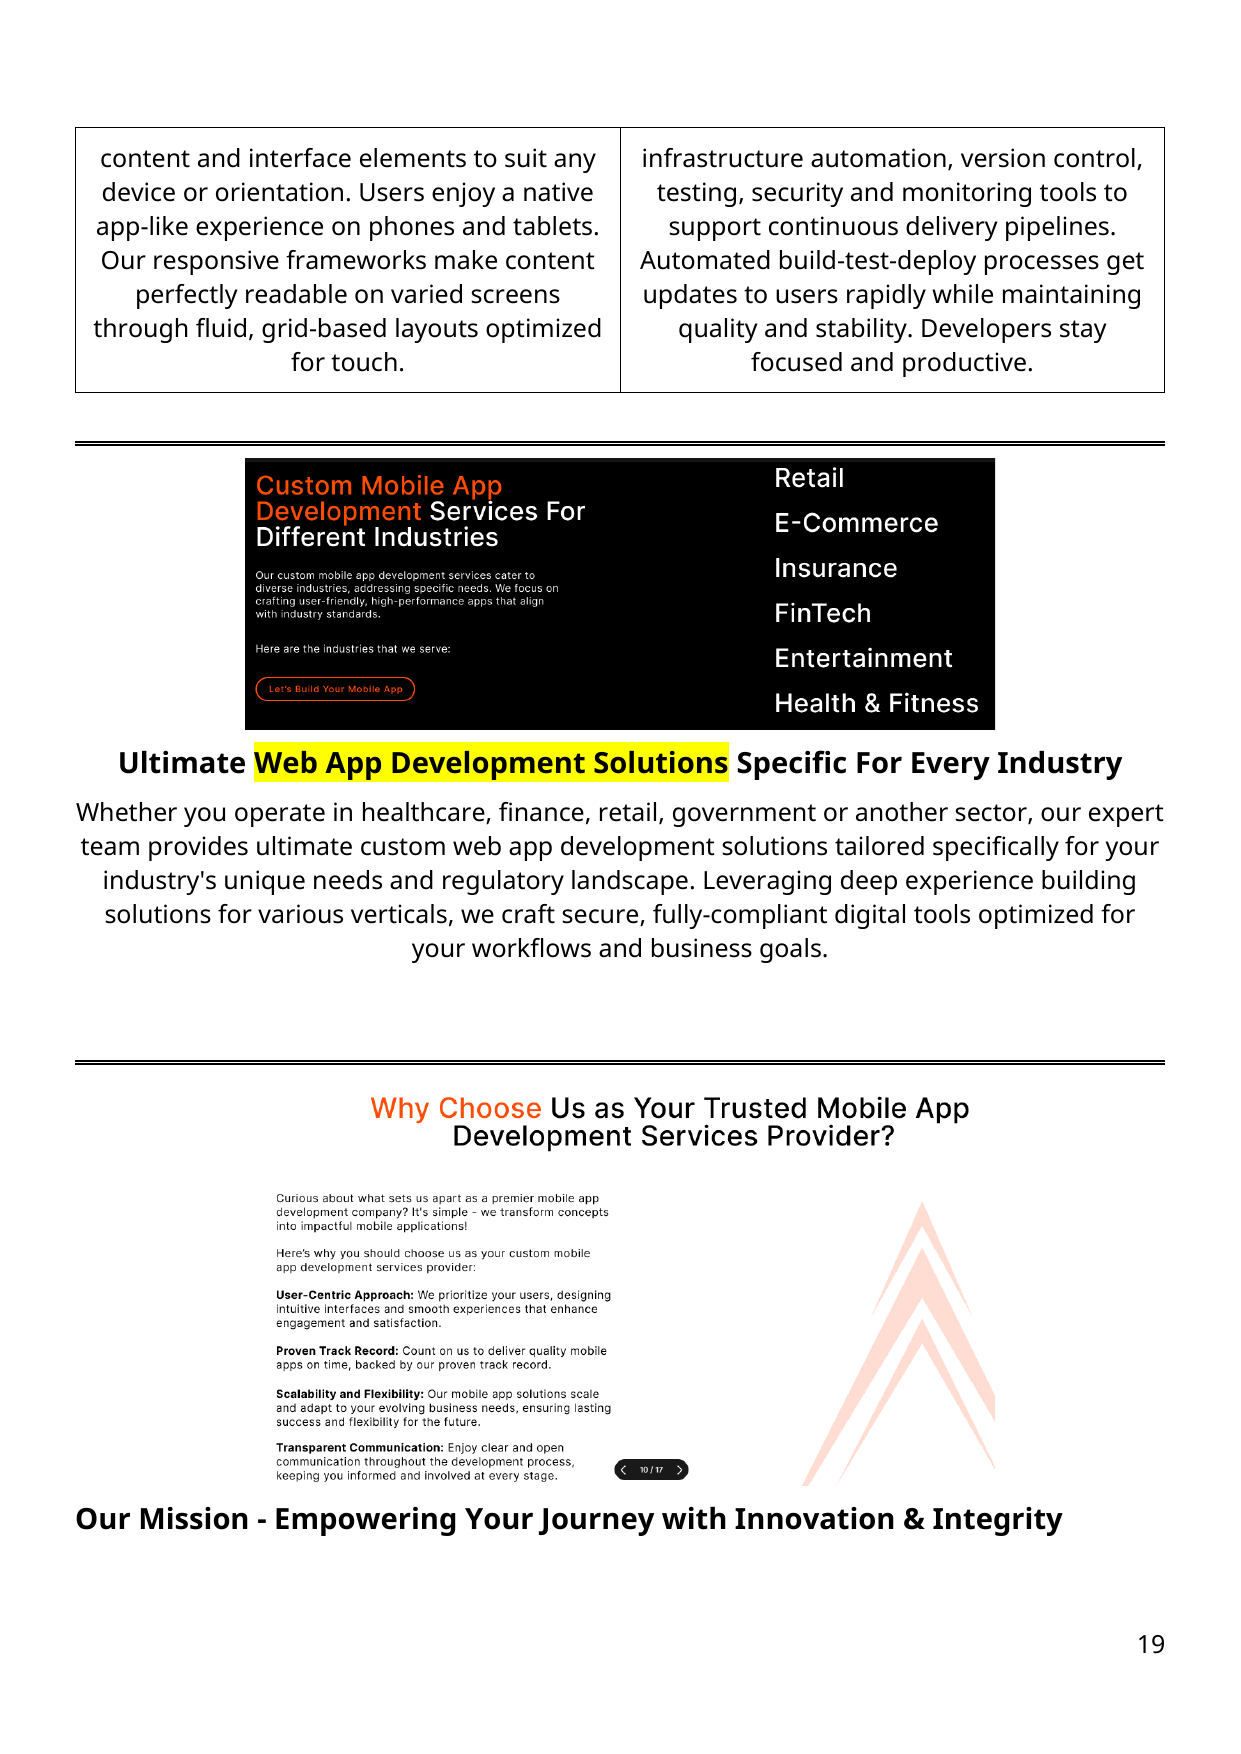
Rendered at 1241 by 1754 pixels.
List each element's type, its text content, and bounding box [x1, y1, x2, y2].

picture [245, 458, 995, 730]
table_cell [621, 128, 1164, 392]
text Whether you operate in healthcare, finance, retail, government or another sector, our expert team provides ultimate custom web app development solutions tailored specifically for your industry's unique needs and regulatory landscape. Leveraging deep experience building solutions for various verticals, we craft secure, fully-compliant digital tools optimized for your workflows and business goals. [75, 794, 1165, 965]
picture [245, 1077, 995, 1486]
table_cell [76, 128, 620, 392]
text Ultimate Web App Development Solutions Specific For Every Industry [75, 742, 254, 782]
text Ultimate Web App Development Solutions Specific For Every Industry [729, 742, 1165, 782]
text Our Mission - Empowering Your Journey with Innovation & Integrity [75, 1498, 1165, 1538]
